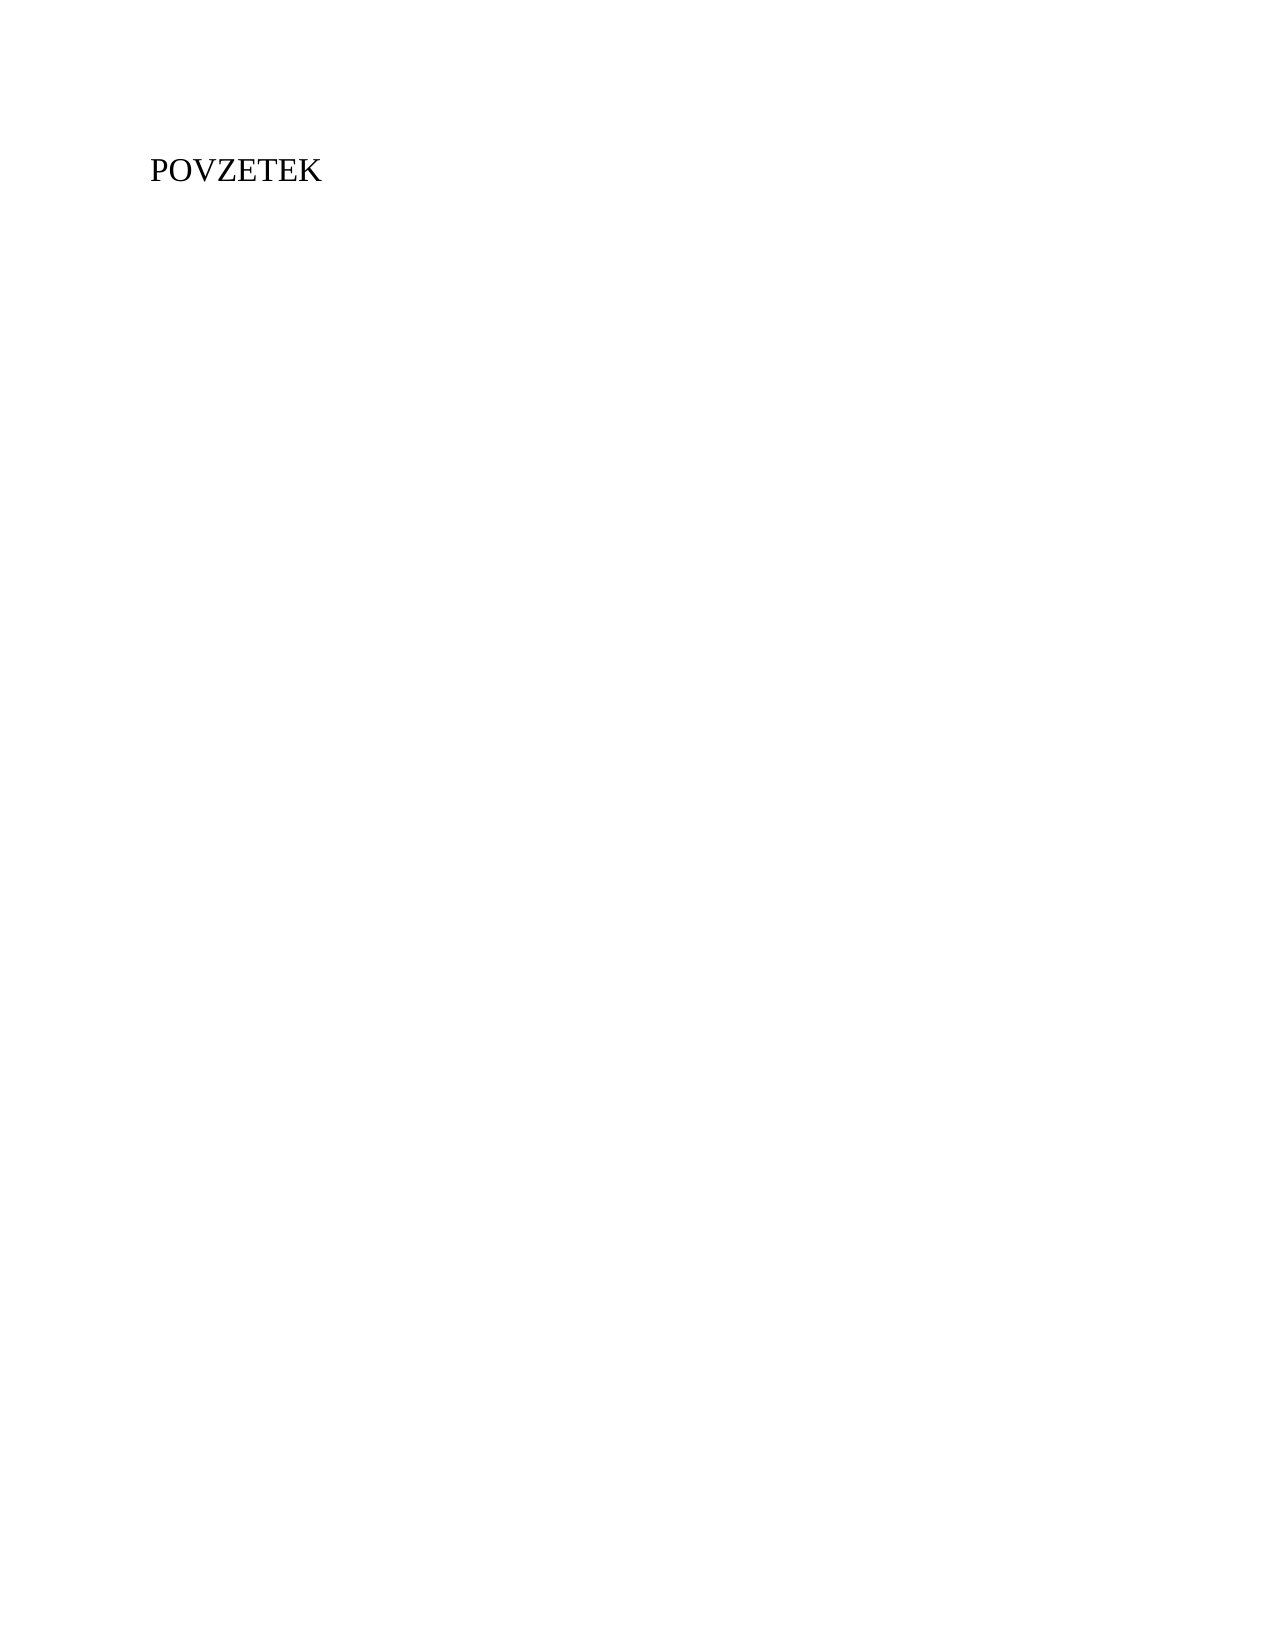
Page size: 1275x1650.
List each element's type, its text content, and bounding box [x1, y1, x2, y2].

text POVZETEK [150, 150, 1125, 188]
